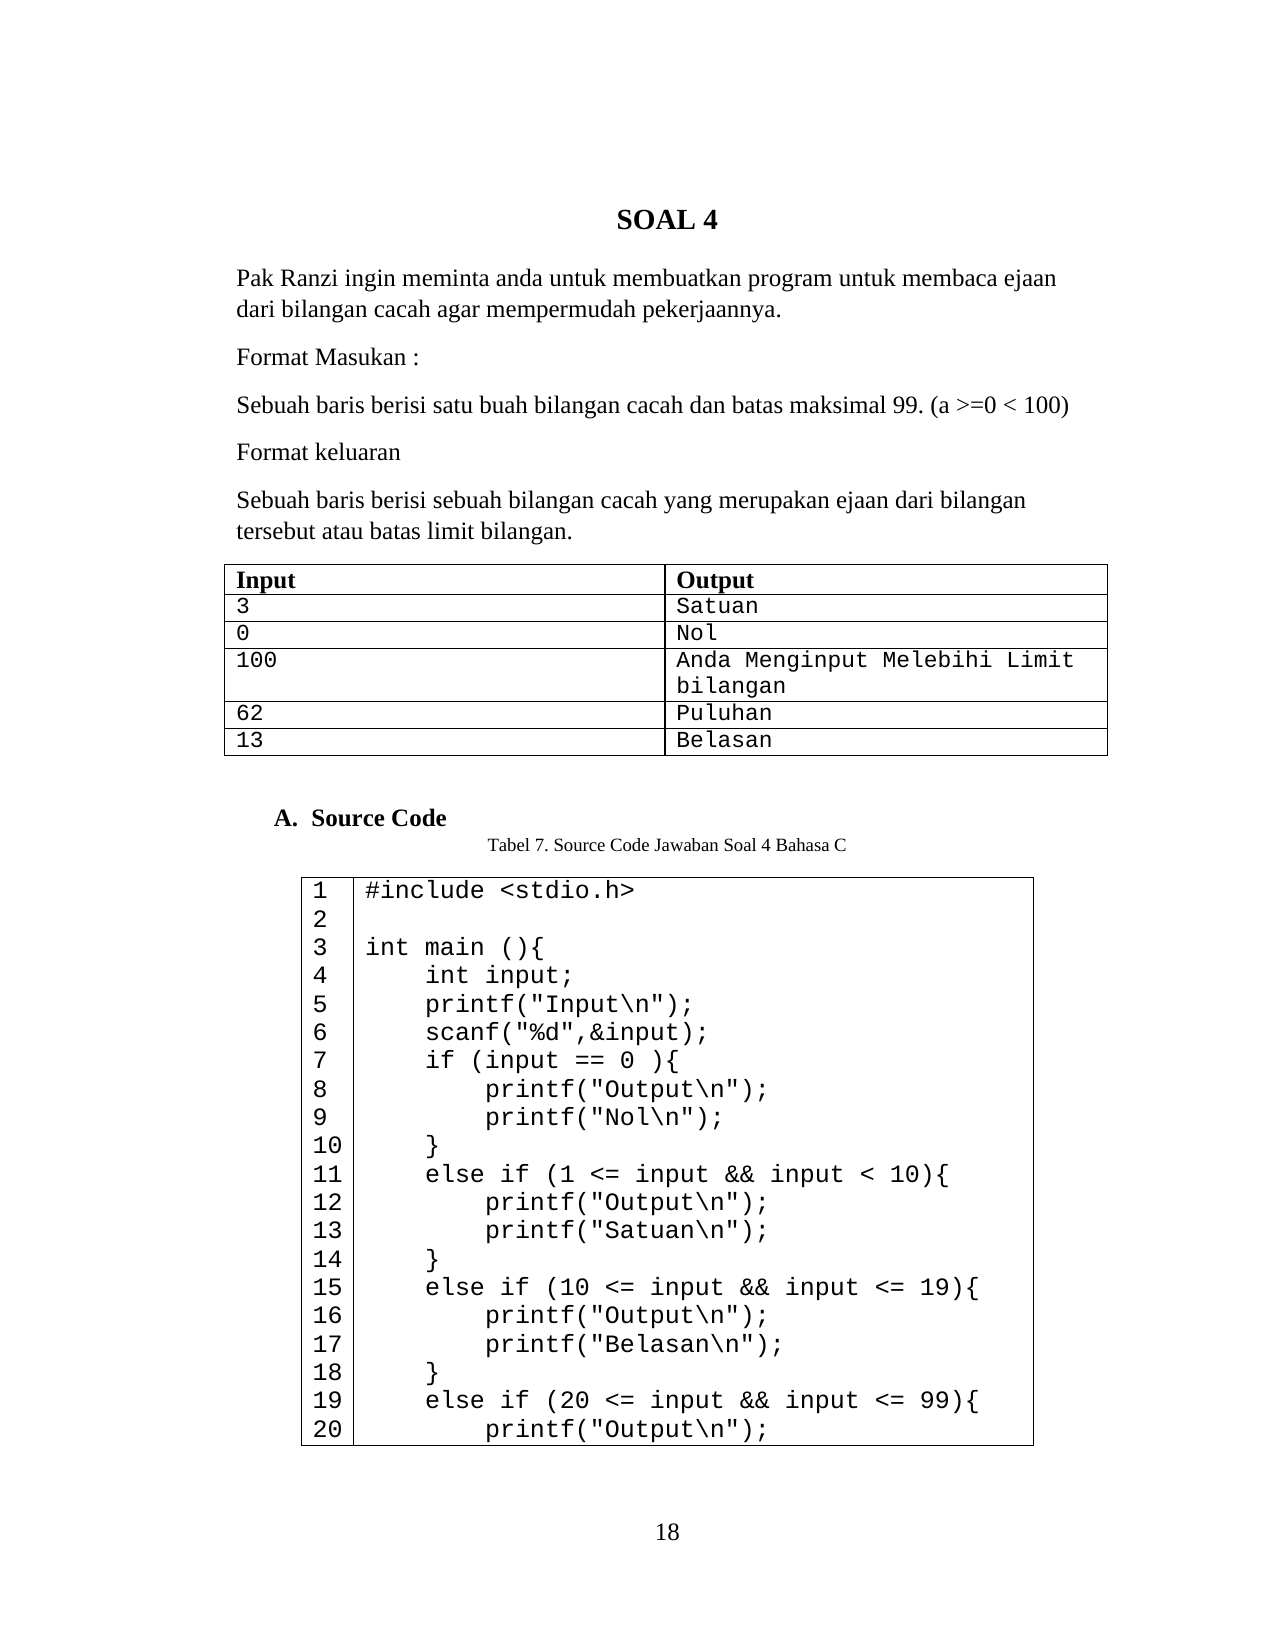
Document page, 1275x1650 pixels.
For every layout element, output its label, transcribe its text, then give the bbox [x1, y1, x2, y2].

list Pak Ranzi ingin meminta anda untuk membuatkan program untuk membaca ejaan dari bilangan cacah agar mempermudah pekerjaannya. [236, 263, 1098, 323]
subtitle Source Code [274, 803, 1098, 832]
table_cell 62 [225, 702, 664, 728]
table_cell 0 [225, 622, 664, 648]
list Format keluaran [236, 437, 1098, 466]
table_cell 100 [225, 649, 664, 701]
table_cell Nol [666, 622, 1107, 648]
table_cell Anda Menginput Melebihi Limit bilangan [666, 649, 1107, 701]
subtitle SOAL 4 [236, 202, 1098, 236]
list Format Masukan : [236, 342, 1098, 371]
table_cell Puluhan [666, 702, 1107, 728]
table_header Output [666, 565, 1107, 594]
table_cell 3 [225, 595, 664, 621]
text Tabel 7. Source Code Jawaban Soal 4 Bahasa C [236, 834, 1098, 856]
table_cell Belasan [666, 729, 1107, 754]
table_header Input [225, 565, 664, 594]
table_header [354, 878, 1033, 1444]
list Sebuah baris berisi satu buah bilangan cacah dan batas maksimal 99. (a >=0 < 100) [236, 390, 1098, 418]
table_cell Satuan [666, 595, 1107, 621]
list Sebuah baris berisi sebuah bilangan cacah yang merupakan ejaan dari bilangan tersebut atau batas limit bilangan. [236, 485, 1098, 545]
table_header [302, 878, 353, 1444]
table_cell 13 [225, 729, 664, 754]
